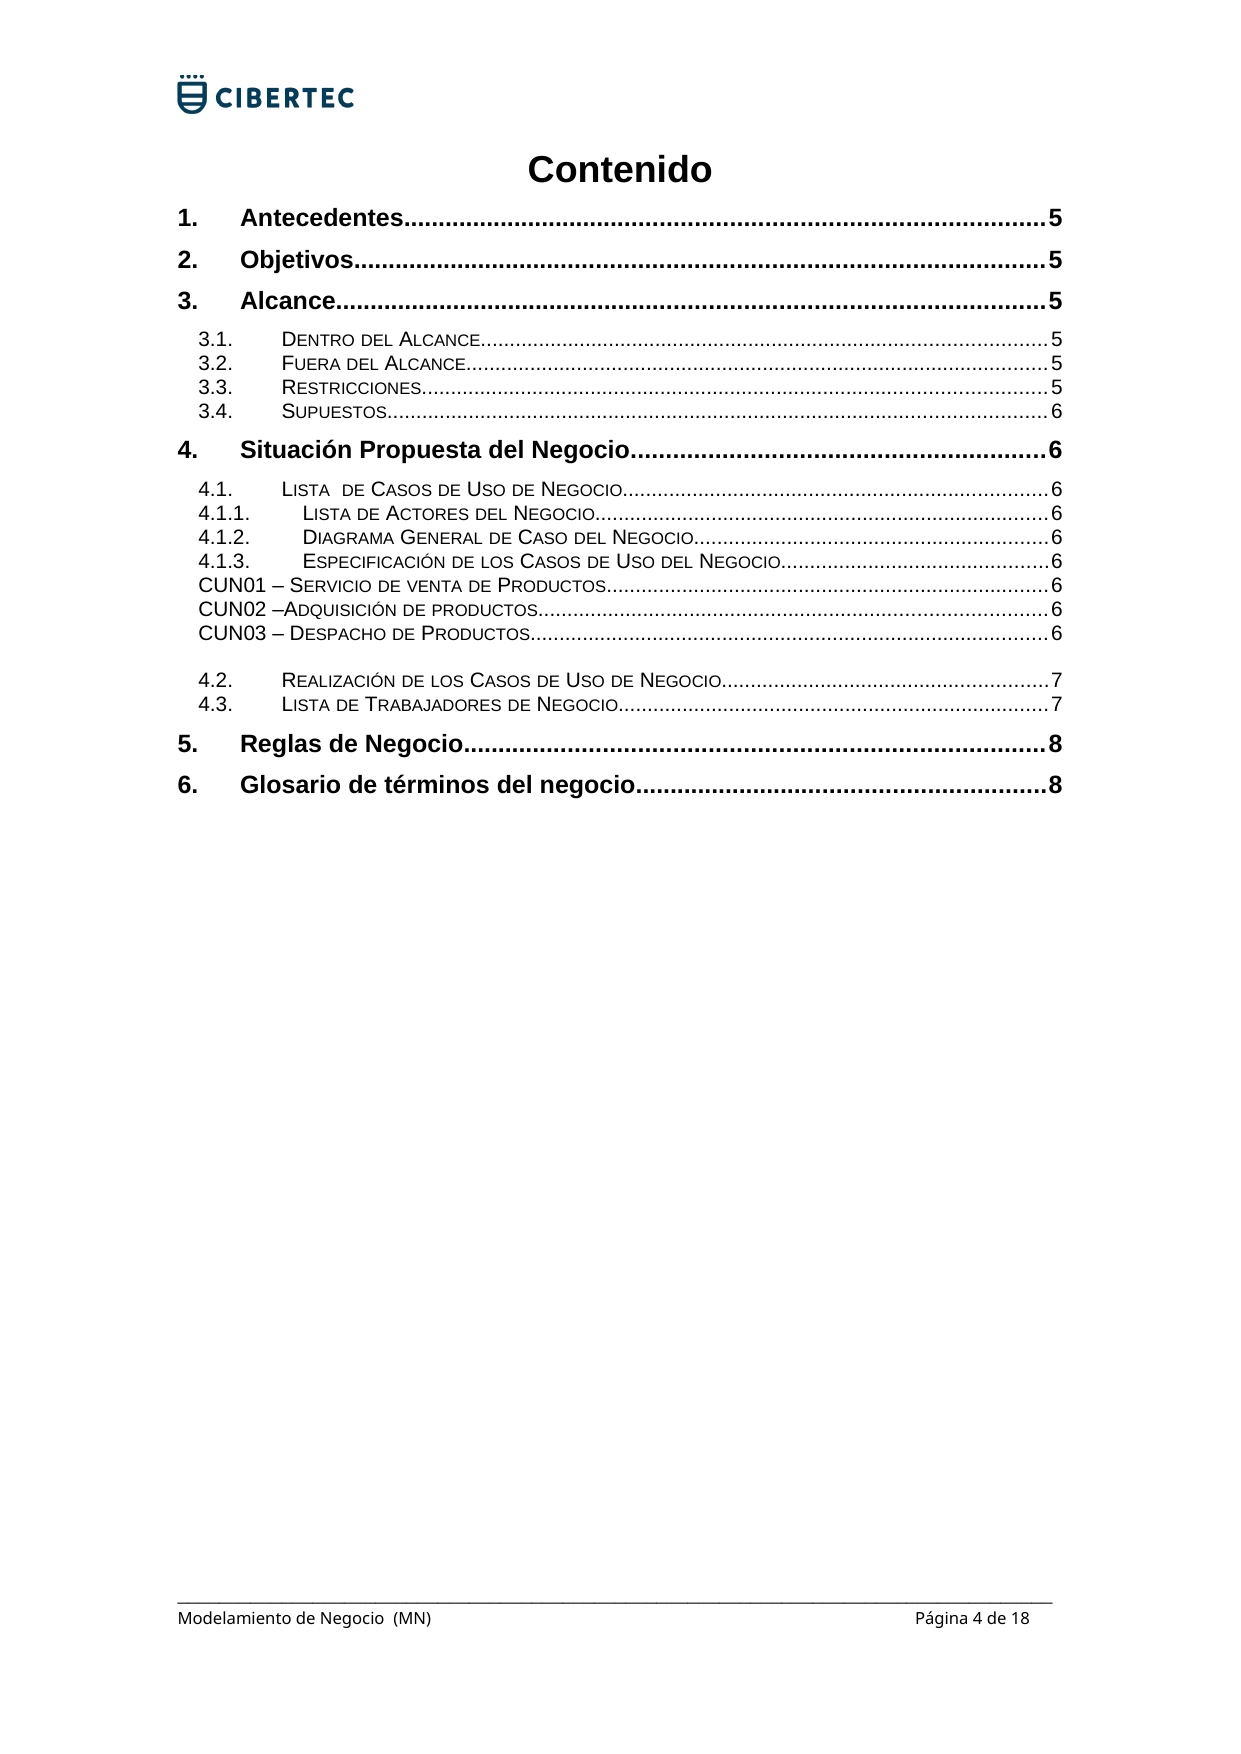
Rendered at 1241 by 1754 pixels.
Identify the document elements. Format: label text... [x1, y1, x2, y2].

text 3.2. Fuera del Alcance 5 [198, 351, 1063, 375]
text 3.4. Supuestos 6 [198, 399, 1063, 423]
picture [182, 98, 202, 102]
text 1. Antecedentes 5 [177, 203, 1063, 232]
text 4.1.2. Diagrama General de Caso del Negocio 6 [198, 524, 1063, 548]
picture [343, 93, 354, 103]
text 3.1. Dentro del Alcance 5 [198, 327, 1063, 351]
text Contenido [177, 148, 1063, 191]
picture [185, 106, 199, 110]
text 3.3. Restricciones 5 [198, 375, 1063, 399]
text 4.1.3. Especificación de los Casos de Uso del Negocio 6 [198, 548, 1063, 572]
picture [182, 86, 202, 93]
text CUN02 –Adquisición de productos 6 [198, 596, 1063, 620]
text 6. Glosario de términos del negocio 8 [177, 770, 1063, 799]
text CUN03 – Despacho de Productos 6 [198, 620, 1063, 644]
text 3. Alcance 5 [177, 286, 1063, 314]
text 4.1. Lista de Casos de Uso de Negocio 6 [198, 477, 1063, 501]
text 4.2. Realización de los Casos de Uso de Negocio 7 [198, 668, 1063, 692]
text 2. Objetivos 5 [177, 244, 1063, 273]
text 4.3. Lista de Trabajadores de Negocio 7 [198, 692, 1063, 716]
text 5. Reglas de Negocio 8 [177, 729, 1063, 757]
picture [177, 75, 354, 114]
text CUN01 – Servicio de venta de Productos 6 [198, 572, 1063, 596]
text 4.1.1. Lista de Actores del Negocio 6 [198, 501, 1063, 524]
picture [177, 105, 185, 114]
text 4. Situación Propuesta del Negocio 6 [177, 435, 1063, 464]
